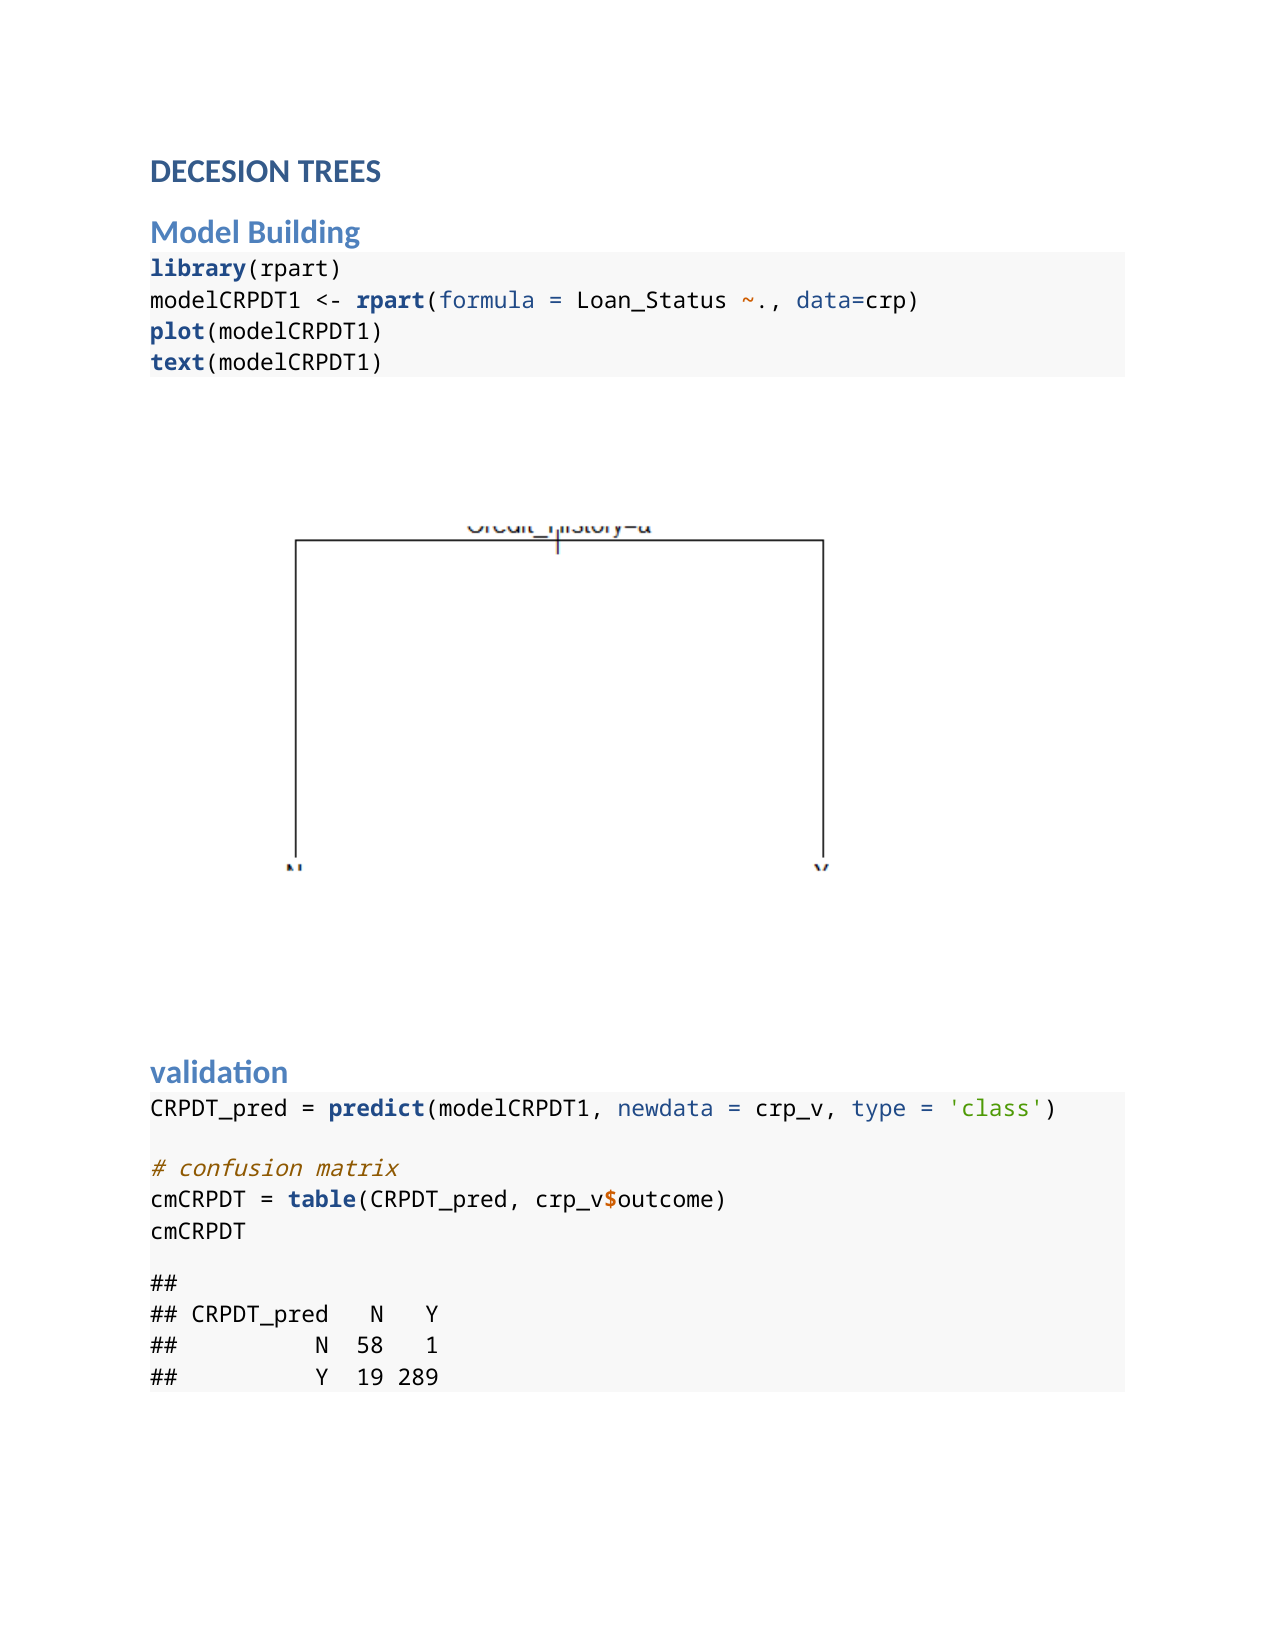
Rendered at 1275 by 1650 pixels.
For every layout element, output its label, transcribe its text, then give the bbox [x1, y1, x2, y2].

subtitle Model Building [150, 212, 1125, 252]
text CRPDT_pred = predict(modelCRPDT1, newdata = crp_v, type = 'class') # confusion matrix cmCRPDT = table(CRPDT_pred, crp_v$outcome) cmCRPDT [150, 1092, 1125, 1246]
text library(rpart) modelCRPDT1 <- rpart(formula = Loan_Status ~., data=crp) plot(modelCRPDT1) text(modelCRPDT1) [150, 252, 1125, 377]
picture [150, 398, 908, 1031]
text ## ## CRPDT_pred N Y ## N 58 1 ## Y 19 289 [150, 1267, 1125, 1392]
subtitle DECESION TREES [150, 150, 1125, 191]
subtitle validation [150, 1051, 1125, 1092]
